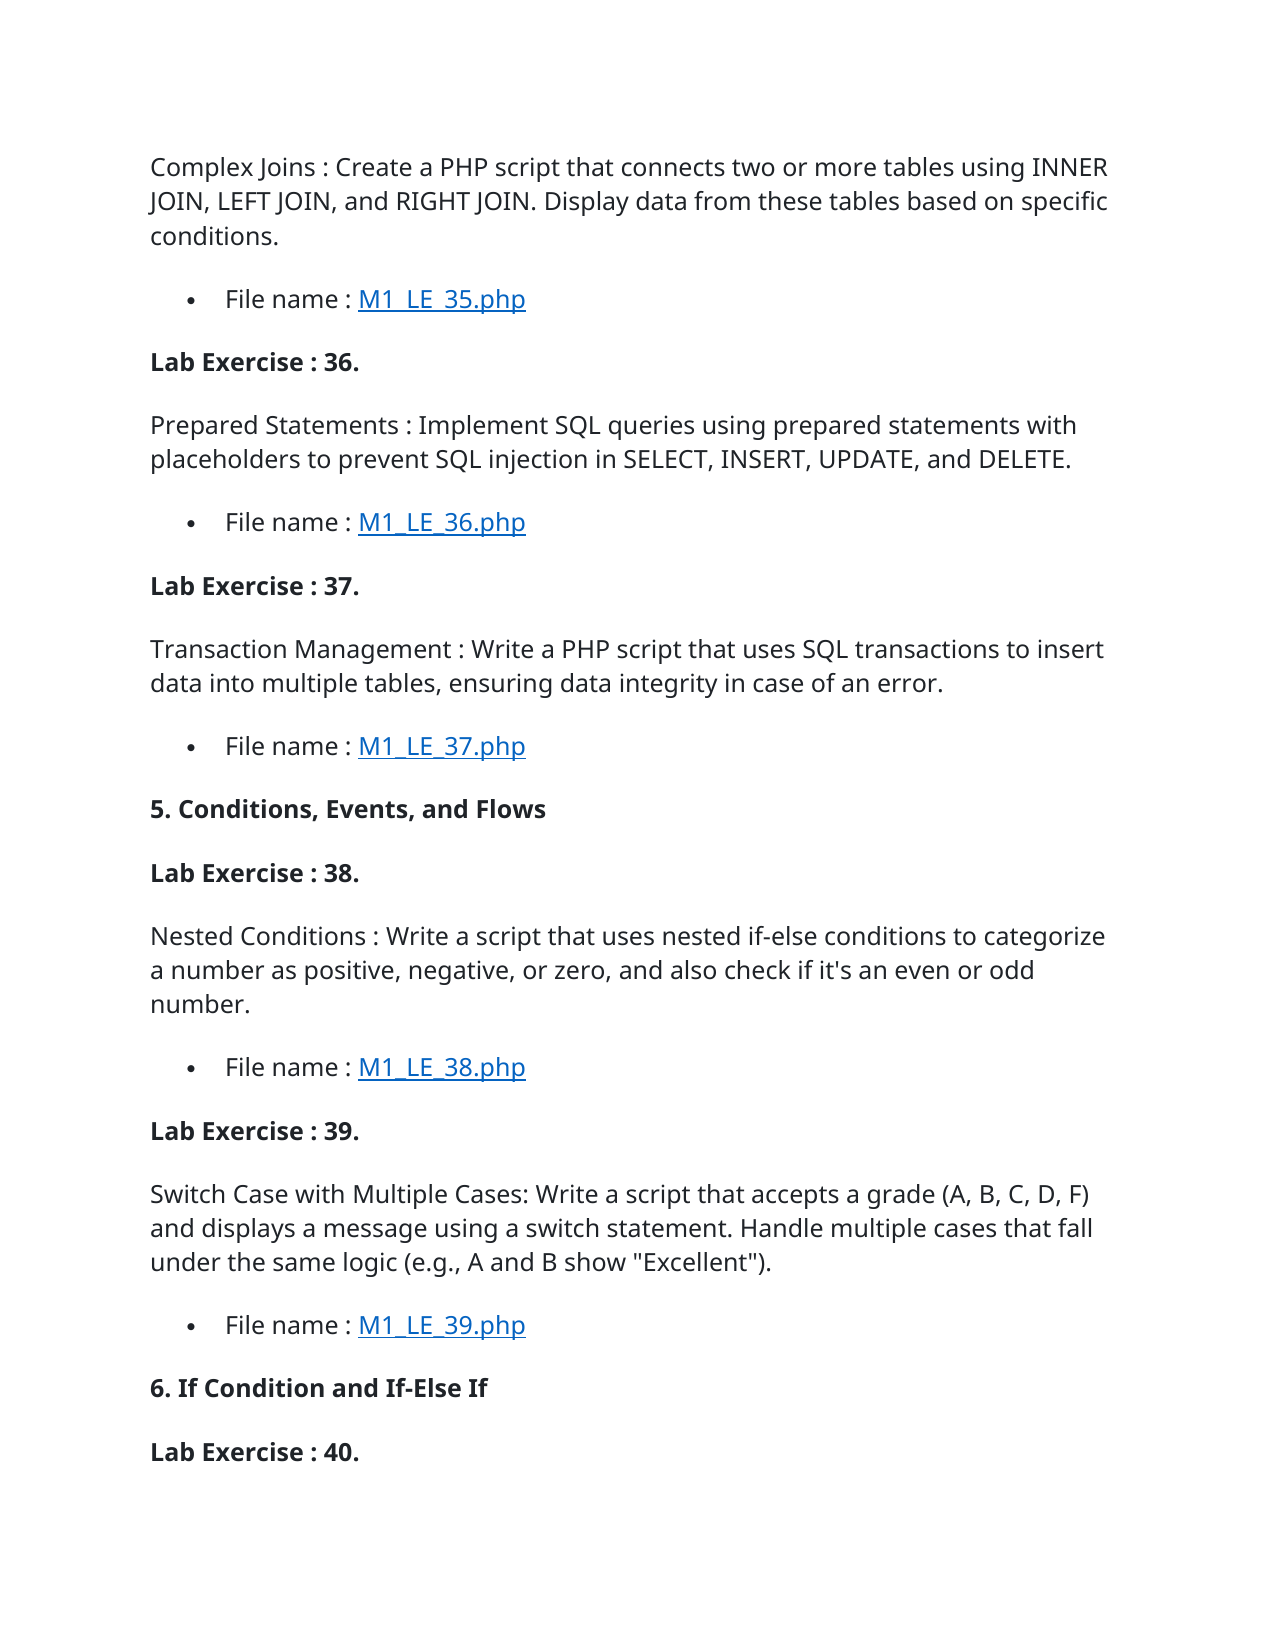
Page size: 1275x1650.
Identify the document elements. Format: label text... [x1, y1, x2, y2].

text 5. Conditions, Events, and Flows [150, 792, 1125, 826]
text Lab Exercise : 37. [150, 568, 1125, 602]
list File name : M1_LE_35.php [187, 281, 1125, 315]
list File name : M1_LE_37.php [187, 729, 1125, 763]
text Lab Exercise : 36. [150, 344, 1125, 379]
text Nested Conditions : Write a script that uses nested if-else conditions to categorize a number as positive, negative, or zero, and also check if it's an even or odd number. [150, 918, 1125, 1021]
list File name : M1_LE_39.php [187, 1308, 1125, 1342]
text 6. If Condition and If-Else If [150, 1371, 1125, 1405]
text Lab Exercise : 39. [150, 1113, 1125, 1147]
list File name : M1_LE_38.php [187, 1050, 1125, 1084]
text Switch Case with Multiple Cases: Write a script that accepts a grade (A, B, C, D, F) and displays a message using a switch statement. Handle multiple cases that fall under the same logic (e.g., A and B show "Excellent"). [150, 1176, 1125, 1278]
text Lab Exercise : 40. [150, 1434, 1125, 1468]
list File name : M1_LE_36.php [187, 505, 1125, 539]
text Lab Exercise : 38. [150, 855, 1125, 889]
text Prepared Statements : Implement SQL queries using prepared statements with placeholders to prevent SQL injection in SELECT, INSERT, UPDATE, and DELETE. [150, 408, 1125, 476]
text Complex Joins : Create a PHP script that connects two or more tables using INNER JOIN, LEFT JOIN, and RIGHT JOIN. Display data from these tables based on specific conditions. [150, 150, 1125, 252]
text Transaction Management : Write a PHP script that uses SQL transactions to insert data into multiple tables, ensuring data integrity in case of an error. [150, 632, 1125, 700]
